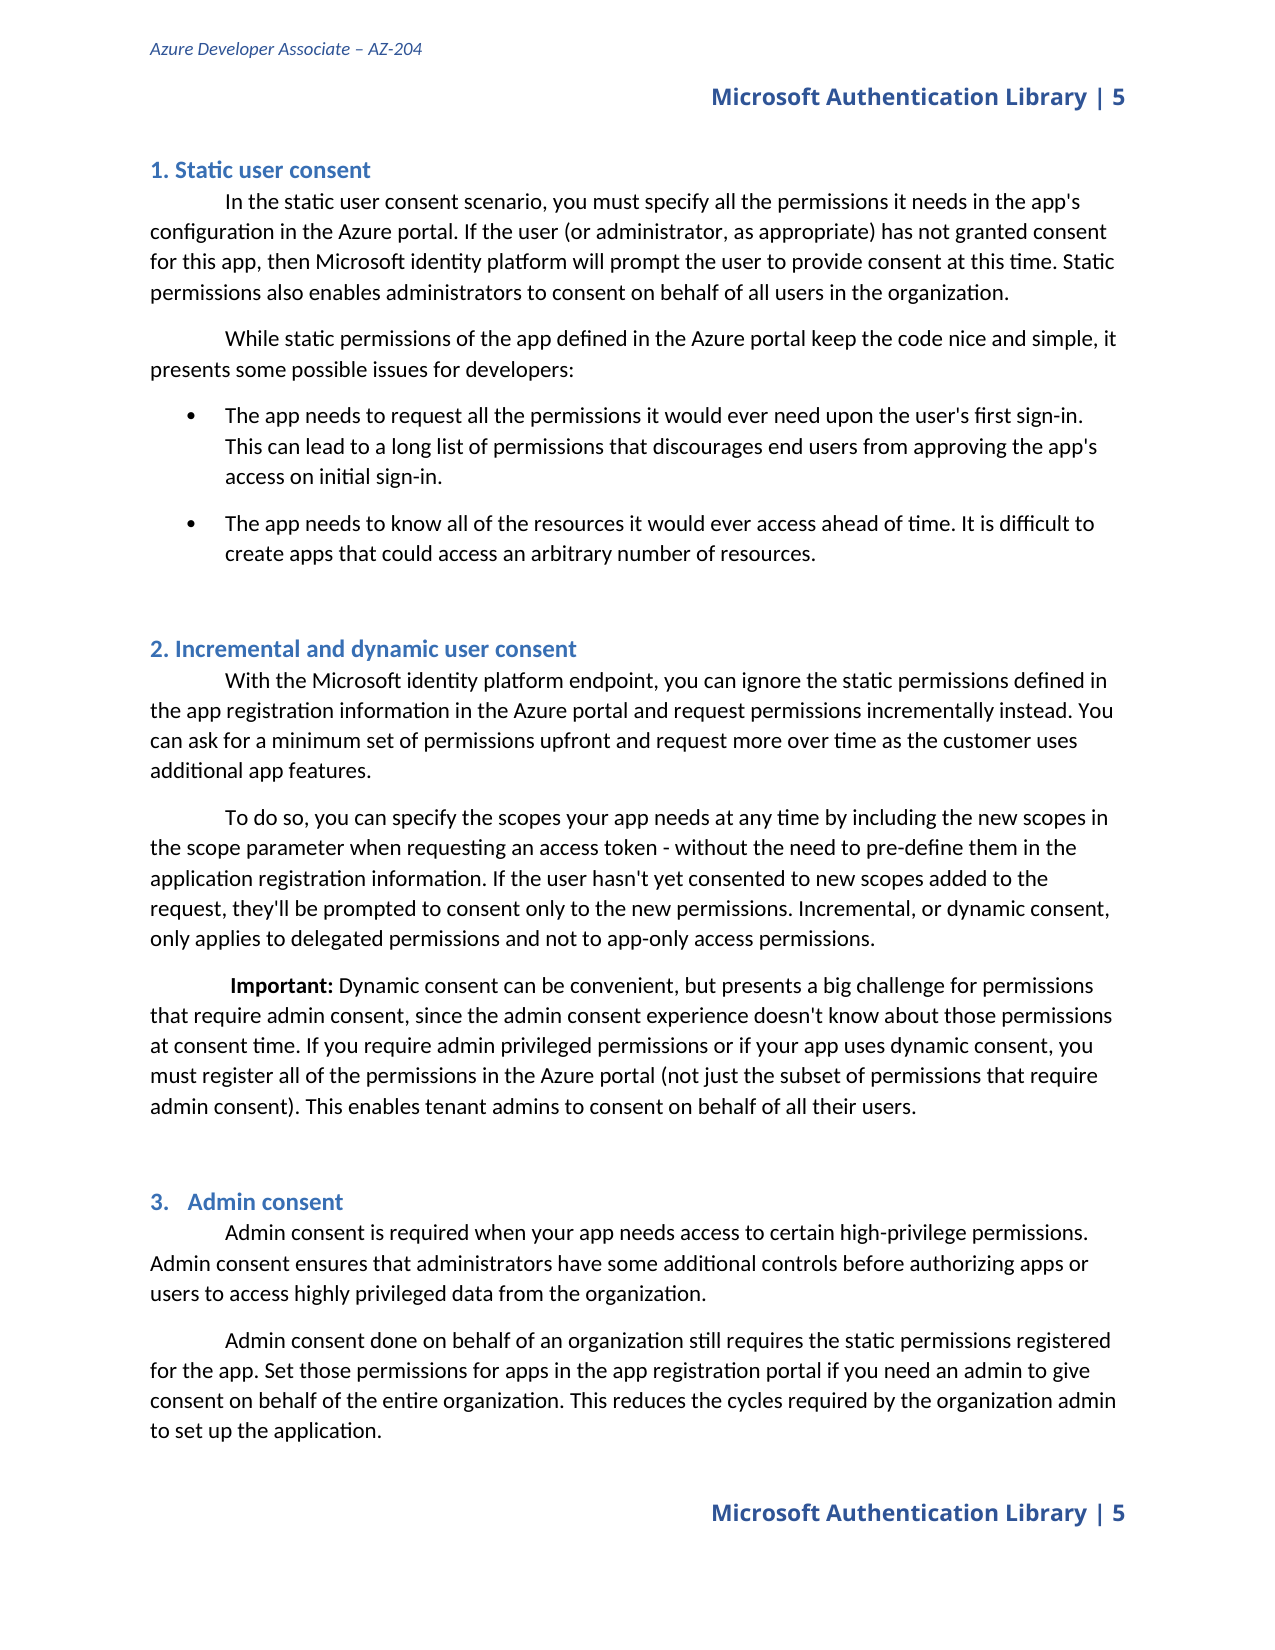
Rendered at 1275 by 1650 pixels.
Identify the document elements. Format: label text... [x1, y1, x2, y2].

subtitle 1. Static user consent [150, 154, 1125, 185]
text Important: Dynamic consent can be convenient, but presents a big challenge for permissions that require admin consent, since the admin consent experience doesn't know about those permissions at consent time. If you require admin privileged permissions or if your app uses dynamic consent, you must register all of the permissions in the Azure portal (not just the subset of permissions that require admin consent). This enables tenant admins to consent on behalf of all their users. [150, 971, 1125, 1120]
list The app needs to know all of the resources it would ever access ahead of time. It is difficult to create apps that could access an arbitrary number of resources. [187, 509, 1125, 567]
text Admin consent is required when your app needs access to certain high-privilege permissions. Admin consent ensures that administrators have some additional controls before authorizing apps or users to access highly privileged data from the organization. [150, 1218, 1125, 1307]
list The app needs to request all the permissions it would ever need upon the user's first sign-in. This can lead to a long list of permissions that discourages end users from approving the app's access on initial sign-in. [187, 402, 1125, 490]
text In the static user consent scenario, you must specify all the permissions it needs in the app's configuration in the Azure portal. If the user (or administrator, as appropriate) has not granted consent for this app, then Microsoft identity platform will prompt the user to provide consent at this time. Static permissions also enables administrators to consent on behalf of all users in the organization. [150, 187, 1125, 306]
text Admin consent done on behalf of an organization still requires the static permissions registered for the app. Set those permissions for apps in the app registration portal if you need an admin to give consent on behalf of the entire organization. This reduces the cycles required by the organization admin to set up the application. [150, 1326, 1125, 1444]
text With the Microsoft identity platform endpoint, you can ignore the static permissions defined in the app registration information in the Azure portal and request permissions incrementally instead. You can ask for a minimum set of permissions upfront and request more over time as the customer uses additional app features. [150, 666, 1125, 784]
subtitle 2. Incremental and dynamic user consent [150, 633, 1125, 663]
subtitle Admin consent [150, 1186, 1125, 1216]
text To do so, you can specify the scopes your app needs at any time by including the new scopes in the scope parameter when requesting an access token - without the need to pre-define them in the application registration information. If the user hasn't yet consented to new scopes added to the request, they'll be prompted to consent only to the new permissions. Incremental, or dynamic consent, only applies to delegated permissions and not to app-only access permissions. [150, 803, 1125, 952]
text While static permissions of the app defined in the Azure portal keep the code nice and simple, it presents some possible issues for developers: [150, 324, 1125, 383]
